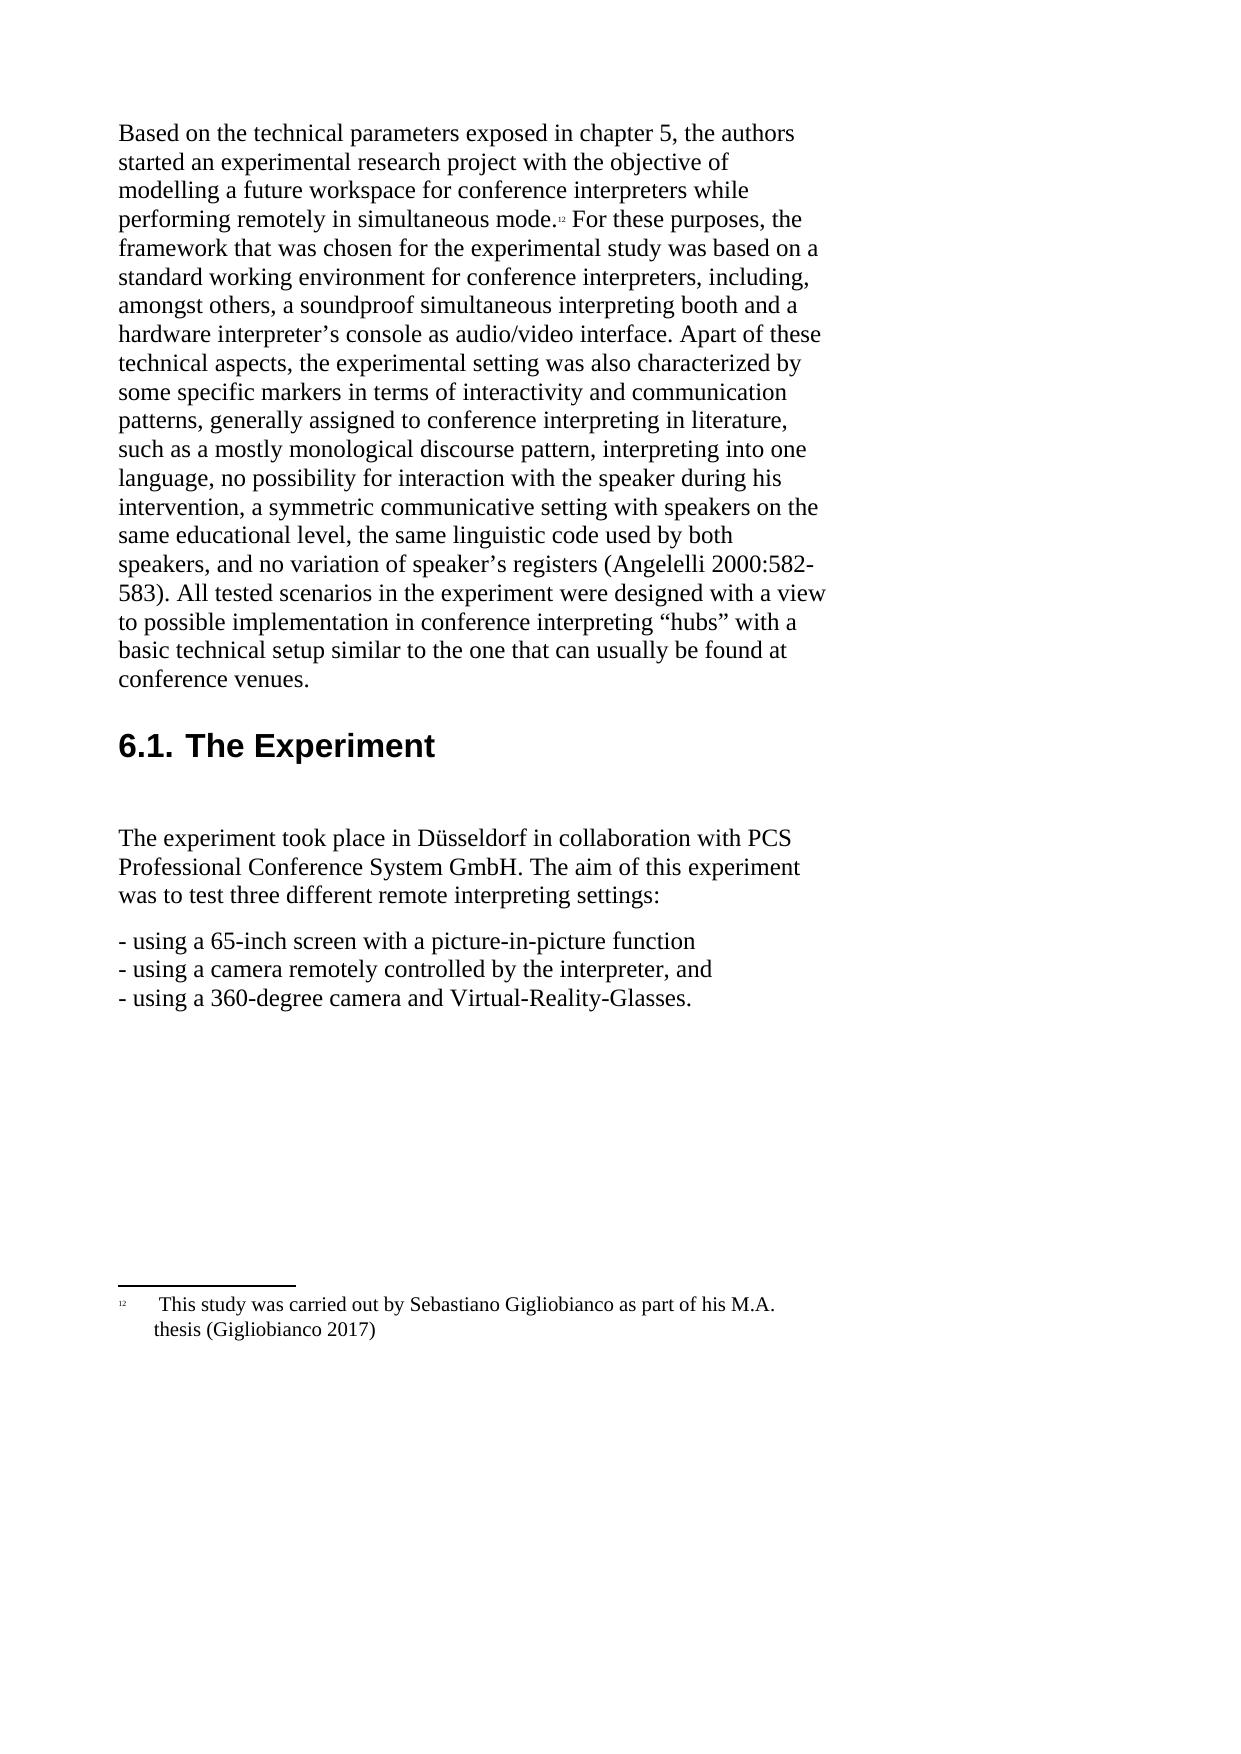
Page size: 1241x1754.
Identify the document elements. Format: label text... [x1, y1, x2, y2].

text Based on the technical parameters exposed in chapter 5, the authors started an experimental research project with the objective of modelling a future workspace for conference interpreters while performing remotely in simultaneous mode. For these purposes, the framework that was chosen for the experimental study was based on a standard working environment for conference interpreters, including, amongst others, a soundproof simultaneous interpreting booth and a hardware interpreter’s console as audio/video interface. Apart of these technical aspects, the experimental setting was also characterized by some specific markers in terms of interactivity and communication patterns, generally assigned to conference interpreting in literature, such as a mostly monological discourse pattern, interpreting into one language, no possibility for interaction with the speaker during his intervention, a symmetric communicative setting with speakers on the same educational level, the same linguistic code used by both speakers, and no variation of speaker’s registers (Angelelli 2000:582-583). All tested scenarios in the experiment were designed with a view to possible implementation in conference interpreting “hubs” with a basic technical setup similar to the one that can usually be found at conference venues. [118, 118, 827, 693]
text - using a 65-inch screen with a picture-in-picture function - using a camera remotely controlled by the interpreter, and - using a 360-degree camera and Virtual-Reality-Glasses. [118, 926, 827, 1012]
text The experiment took place in Düsseldorf in collaboration with PCS Professional Conference System GmbH. The aim of this experiment was to test three different remote interpreting settings: [118, 823, 827, 909]
text The Experiment [118, 726, 827, 765]
